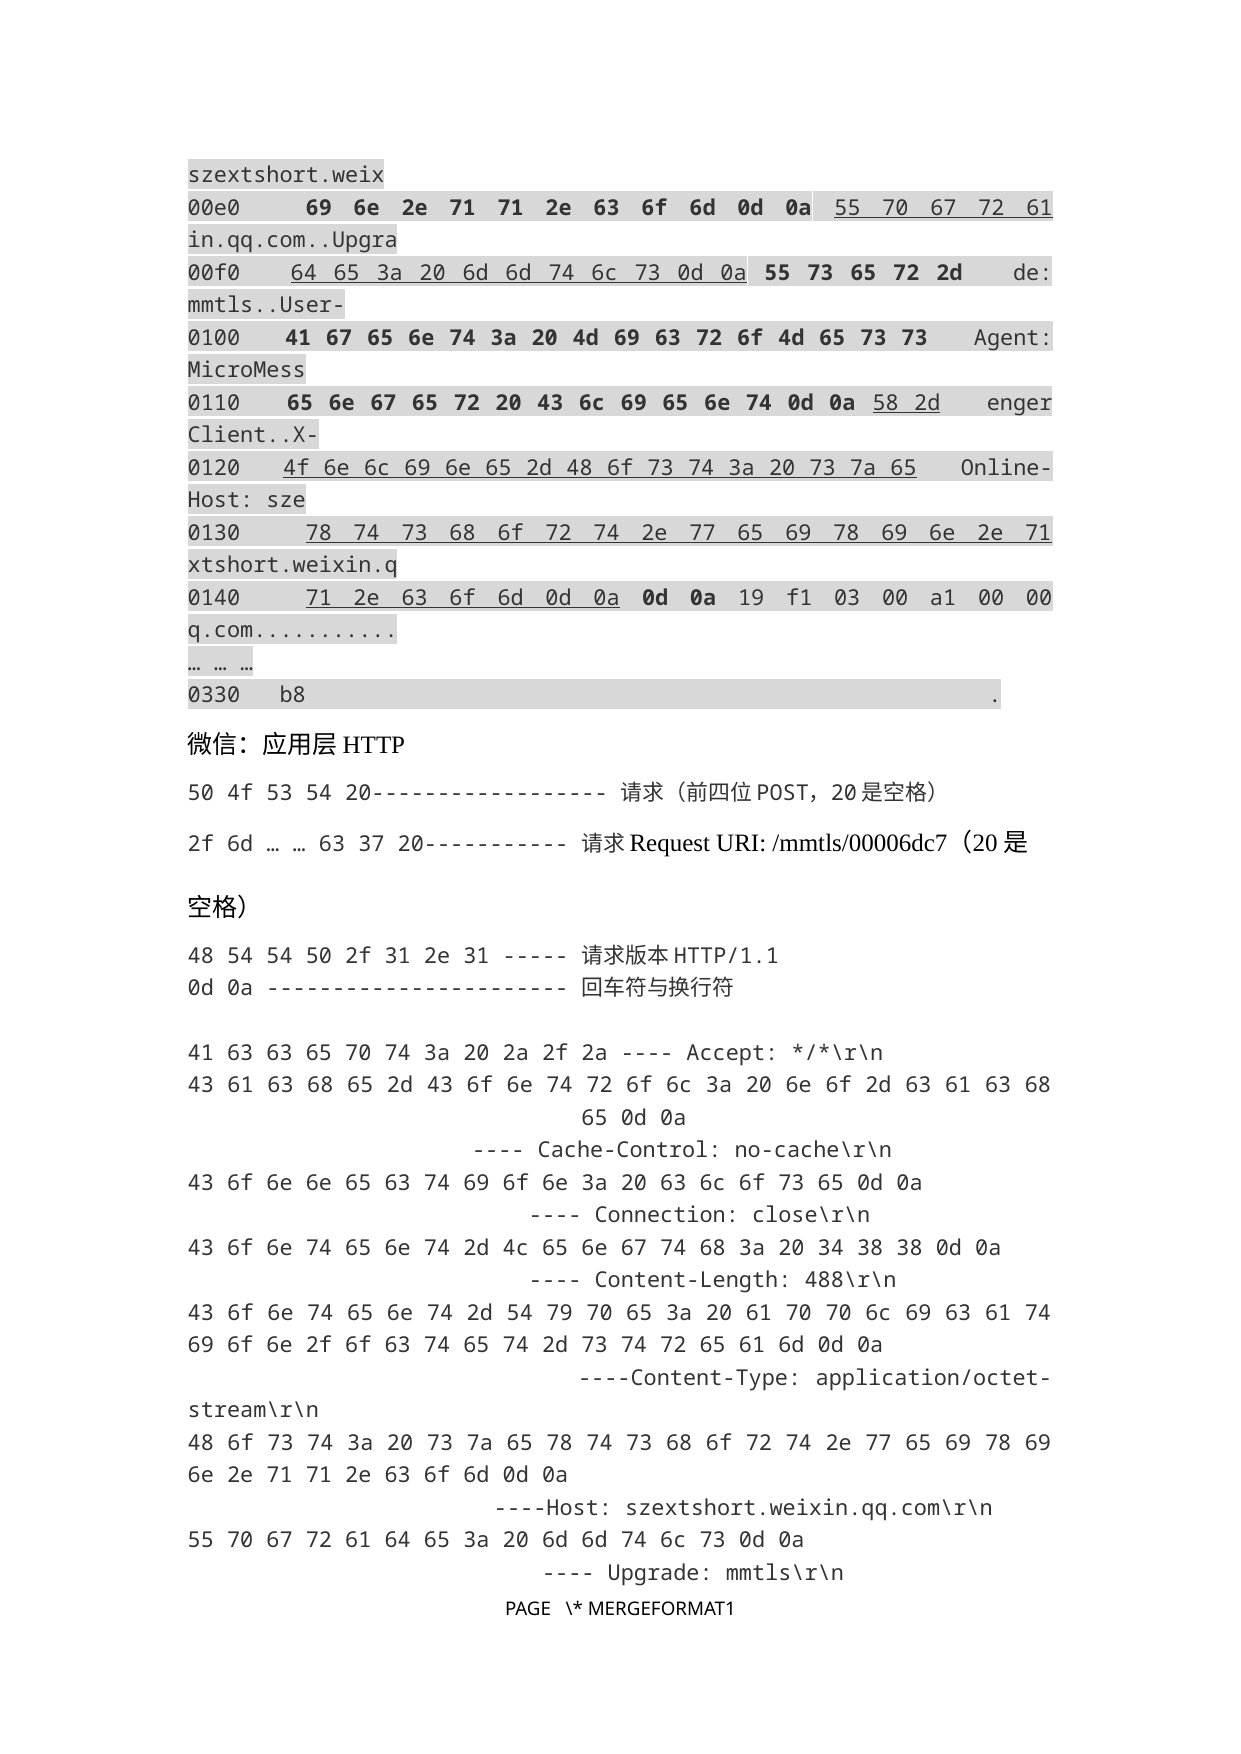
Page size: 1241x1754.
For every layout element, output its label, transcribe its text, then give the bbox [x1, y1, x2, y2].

text 00f0 64 65 3a 20 6d 6d 74 6c 73 0d 0a 55 73 65 72 2d de: mmtls..User- [187, 255, 1053, 320]
text 0100 41 67 65 6e 74 3a 20 4d 69 63 72 6f 4d 65 73 73 Agent: MicroMess [187, 320, 1053, 385]
text 50 4f 53 54 20------------------ 请求（前四位POST，20是空格） [187, 775, 1053, 808]
text 41 63 63 65 70 74 3a 20 2a 2f 2a ---- Accept: */*\r\n [187, 1035, 1053, 1068]
text 43 6f 6e 74 65 6e 74 2d 4c 65 6e 67 74 68 3a 20 34 38 38 0d 0a [187, 1230, 1053, 1263]
text 0330 b8 . [187, 678, 1053, 710]
text 00e0 69 6e 2e 71 71 2e 63 6f 6d 0d 0a 55 70 67 72 61 in.qq.com..Upgra [187, 190, 1053, 255]
text ---- Content-Length: 488\r\n [187, 1263, 1053, 1295]
text 0120 4f 6e 6c 69 6e 65 2d 48 6f 73 74 3a 20 73 7a 65 Online-Host: sze [187, 450, 1053, 515]
text 00d0 20 73 7a 65 78 74 73 68 6f 72 74 2e 77 65 69 78 szextshort.weix [187, 158, 1053, 190]
text ---- Cache-Control: no-cache\r\n [472, 1133, 1053, 1165]
text 2f 6d … … 63 37 20----------- 请求Request URI: /mmtls/00006dc7（20 是空格） [187, 808, 1053, 938]
text 55 70 67 72 61 64 65 3a 20 6d 6d 74 6c 73 0d 0a [187, 1523, 1053, 1555]
text 48 6f 73 74 3a 20 73 7a 65 78 74 73 68 6f 72 74 2e 77 65 69 78 69 6e 2e 71 71 2e 63 6f 6d 0d 0a [187, 1425, 1053, 1490]
text … … … [187, 645, 1053, 678]
text 0110 65 6e 67 65 72 20 43 6c 69 65 6e 74 0d 0a 58 2d enger Client..X- [187, 385, 1053, 450]
text 48 54 54 50 2f 31 2e 31 ----- 请求版本 HTTP/1.1 [187, 938, 1053, 970]
text 43 6f 6e 6e 65 63 74 69 6f 6e 3a 20 63 6c 6f 73 65 0d 0a [187, 1165, 1053, 1198]
text ---- Upgrade: mmtls\r\n [187, 1555, 1053, 1588]
text 0d 0a ----------------------- 回车符与换行符 [187, 970, 1053, 1003]
text 43 61 63 68 65 2d 43 6f 6e 74 72 6f 6c 3a 20 6e 6f 2d 63 61 63 68 65 0d 0a [187, 1068, 1053, 1133]
text 43 6f 6e 74 65 6e 74 2d 54 79 70 65 3a 20 61 70 70 6c 69 63 61 74 69 6f 6e 2f 6f 63 74 65 74 2d 73 74 72 65 61 6d 0d 0a [187, 1295, 1053, 1360]
text 0130 78 74 73 68 6f 72 74 2e 77 65 69 78 69 6e 2e 71 xtshort.weixin.q [187, 515, 1053, 580]
text 0140 71 2e 63 6f 6d 0d 0a 0d 0a 19 f1 03 00 a1 00 00 q.com........... [187, 580, 1053, 645]
text ----Host: szextshort.weixin.qq.com\r\n [187, 1490, 1053, 1523]
text ----Content-Type: application/octet-stream\r\n [187, 1360, 1053, 1425]
text 微信：应用层HTTP [187, 710, 1053, 775]
text ---- Connection: close\r\n [187, 1198, 1053, 1230]
